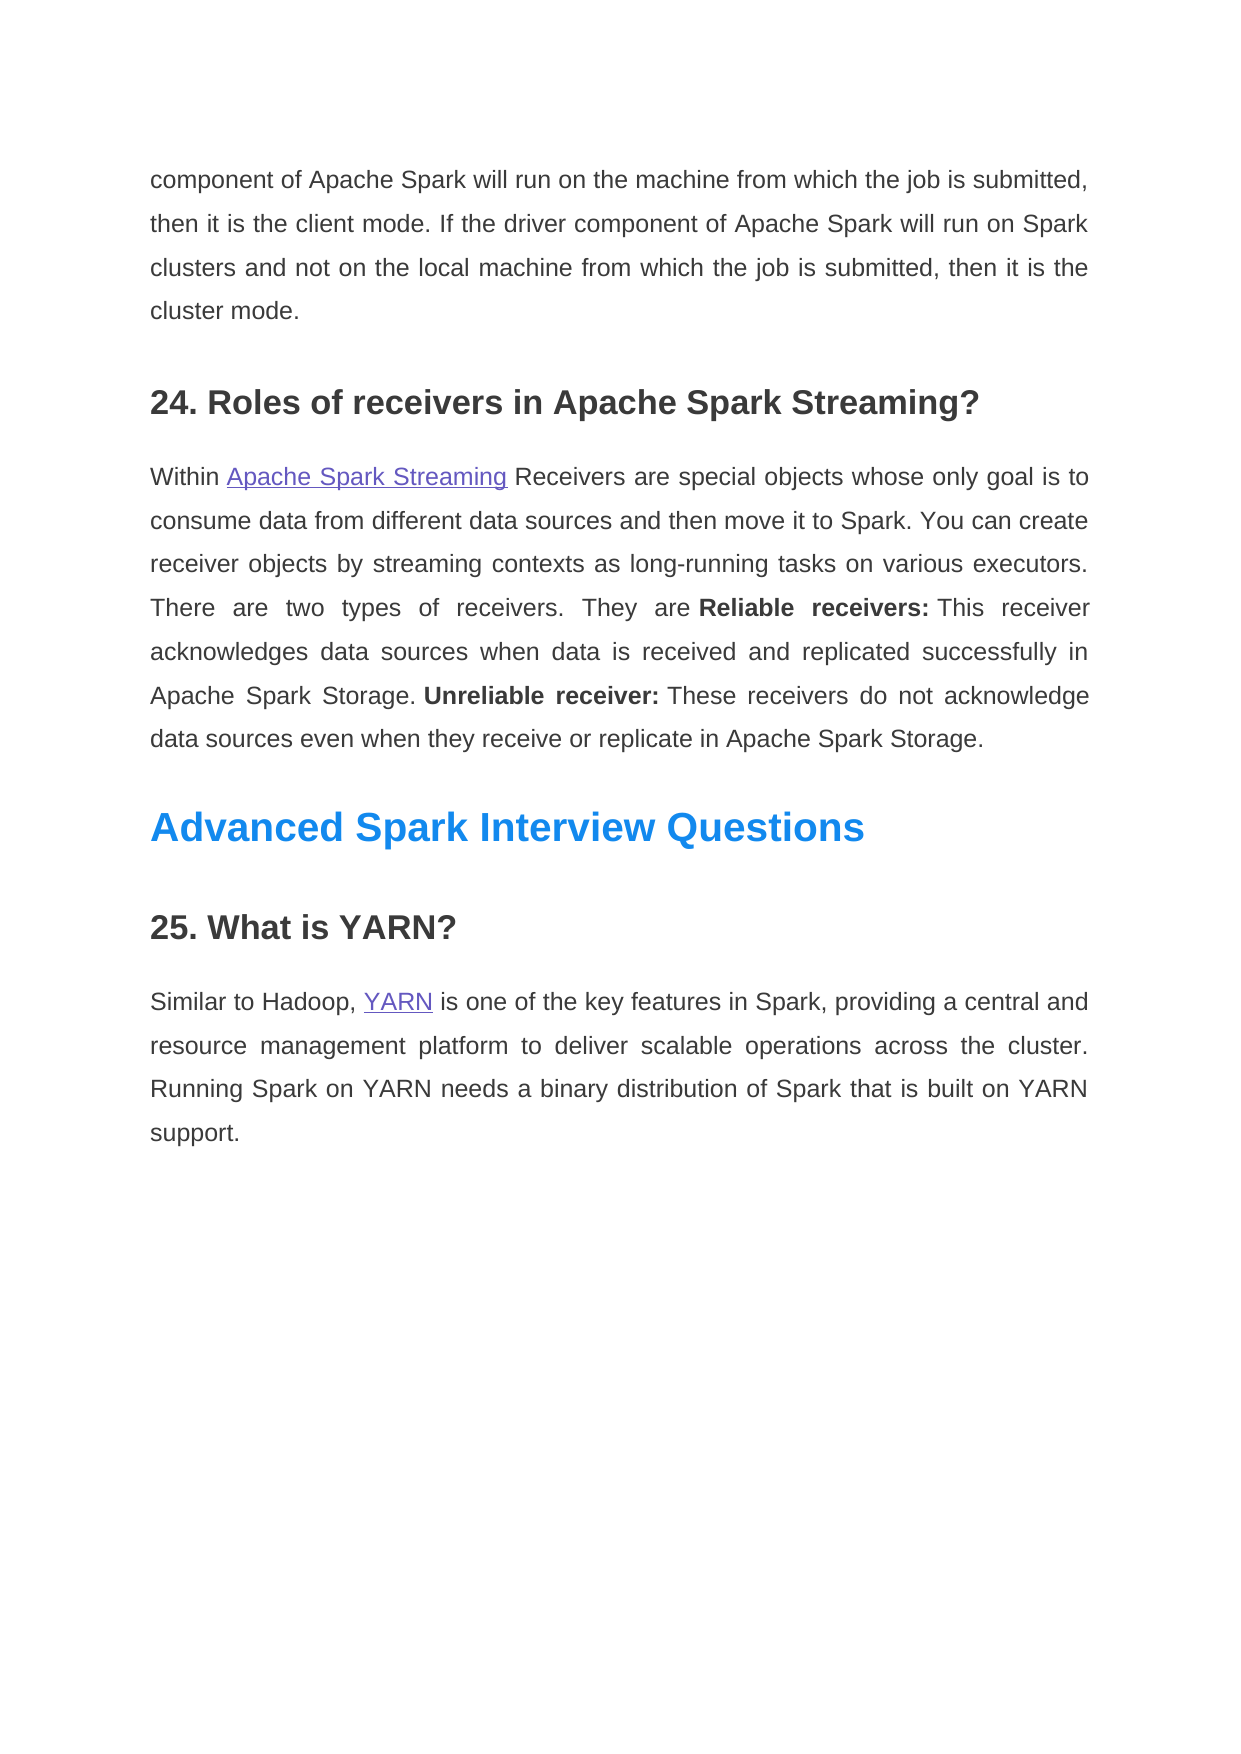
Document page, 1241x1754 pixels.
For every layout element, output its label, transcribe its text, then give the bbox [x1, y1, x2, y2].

subtitle 24. Roles of receivers in Apache Spark Streaming? [150, 372, 1090, 422]
text Similar to Hadoop, YARN is one of the key features in Spark, providing a central and resource management platform to deliver scalable operations across the cluster. Running Spark on YARN needs a binary distribution of Spark that is built on YARN support. [150, 972, 1090, 1147]
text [150, 150, 1090, 325]
text Within Apache Spark Streaming Receivers are special objects whose only goal is to consume data from different data sources and then move it to Spark. You can create receiver objects by streaming contexts as long-running tasks on various executors. There are two types of receivers. They are Reliable receivers: This receiver acknowledges data sources when data is received and replicated successfully in Apache Spark Storage. Unreliable receiver: These receivers do not acknowledge data sources even when they receive or replicate in Apache Spark Storage. [150, 447, 1090, 753]
subtitle Advanced Spark Interview Questions [150, 800, 1090, 850]
subtitle 25. What is YARN? [150, 897, 1090, 947]
